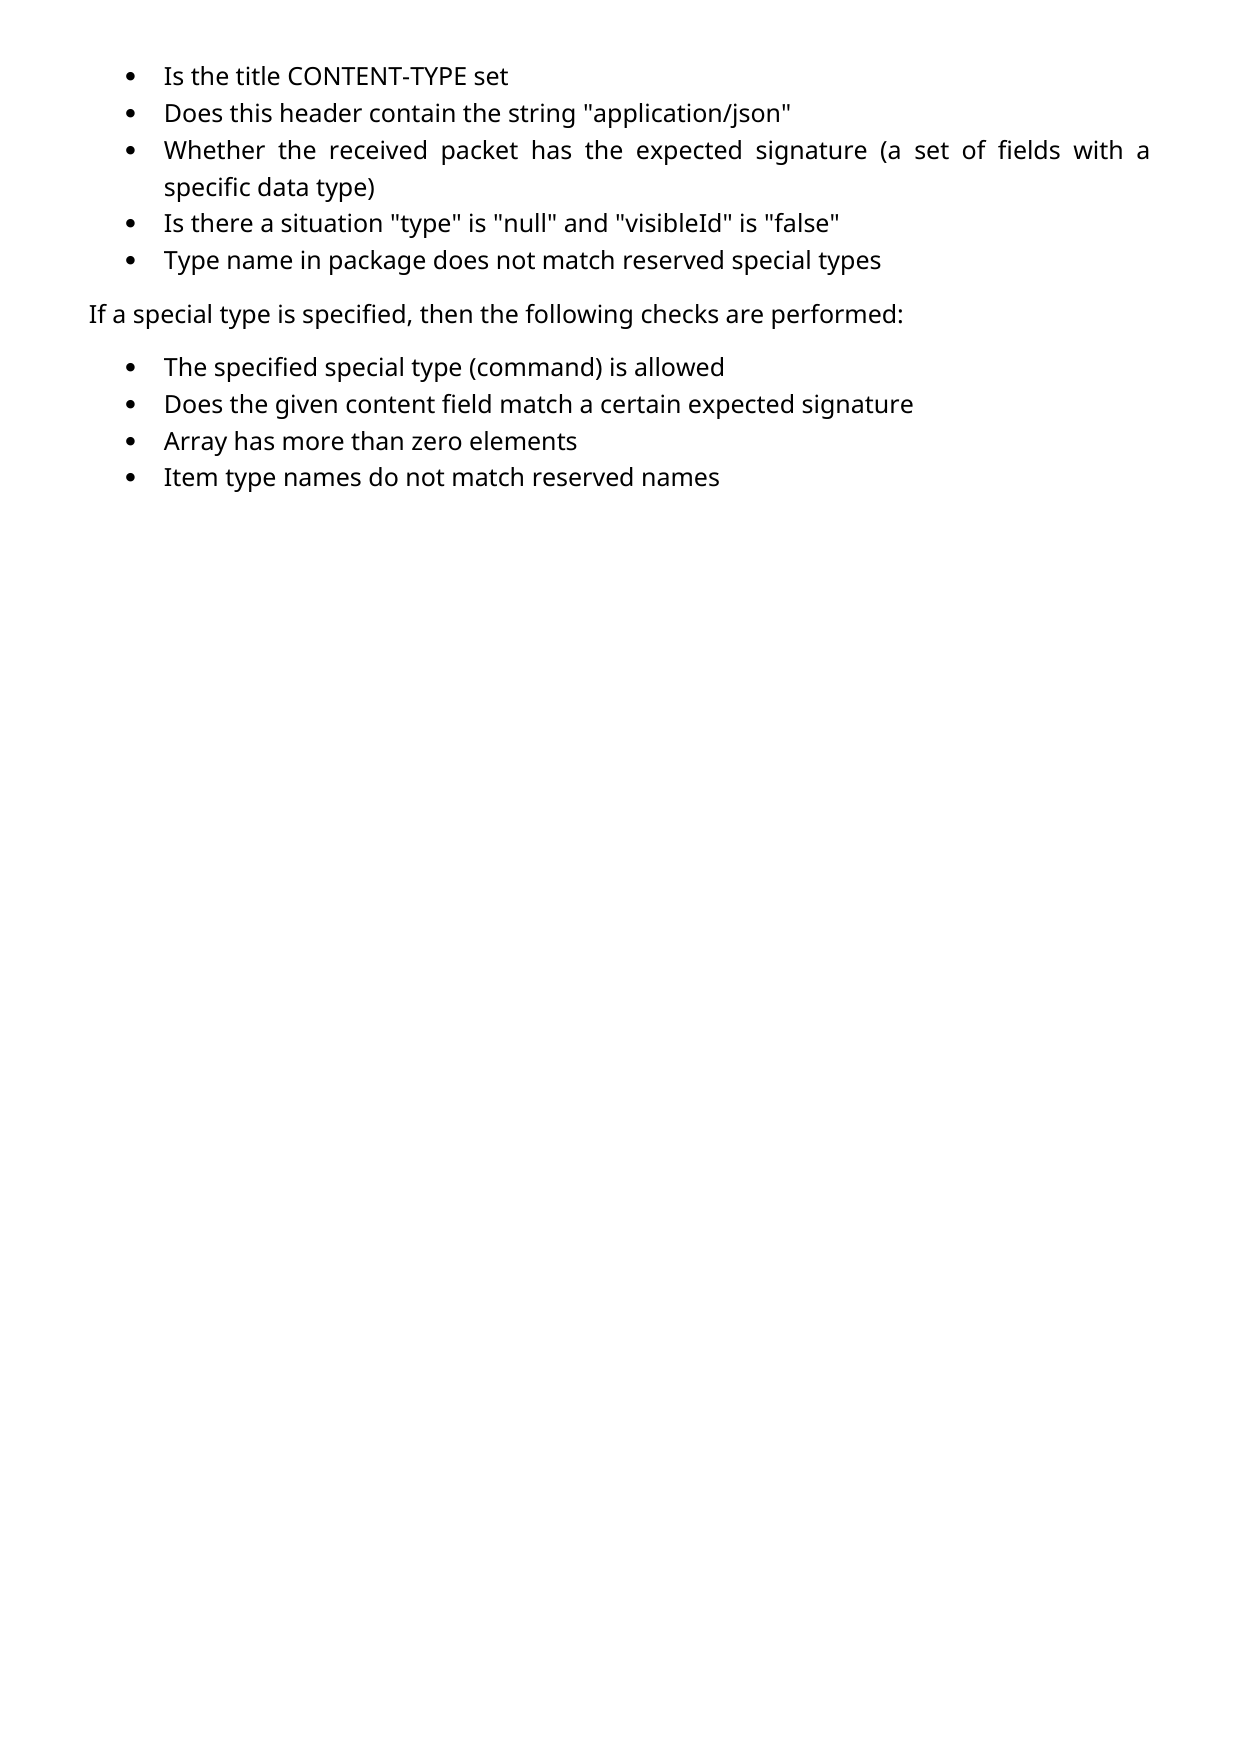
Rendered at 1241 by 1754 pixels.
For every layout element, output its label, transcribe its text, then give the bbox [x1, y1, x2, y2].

list Is the title CONTENT-TYPE set [126, 59, 1152, 93]
list Does this header contain the string "application/json" [126, 96, 1152, 130]
list Does the given content field match a certain expected signature [126, 387, 1152, 421]
list Whether the received packet has the expected signature (a set of fields with a specific data type) [126, 133, 1152, 203]
list Array has more than zero elements [126, 423, 1152, 457]
list Item type names do not match reserved names [126, 460, 1152, 494]
text If a special type is specified, then the following checks are performed: [89, 296, 1152, 330]
list Is there a situation "type" is "null" and "visibleId" is "false" [126, 206, 1152, 240]
list Type name in package does not match reserved special types [126, 243, 1152, 277]
list The specified special type (command) is allowed [126, 350, 1152, 384]
